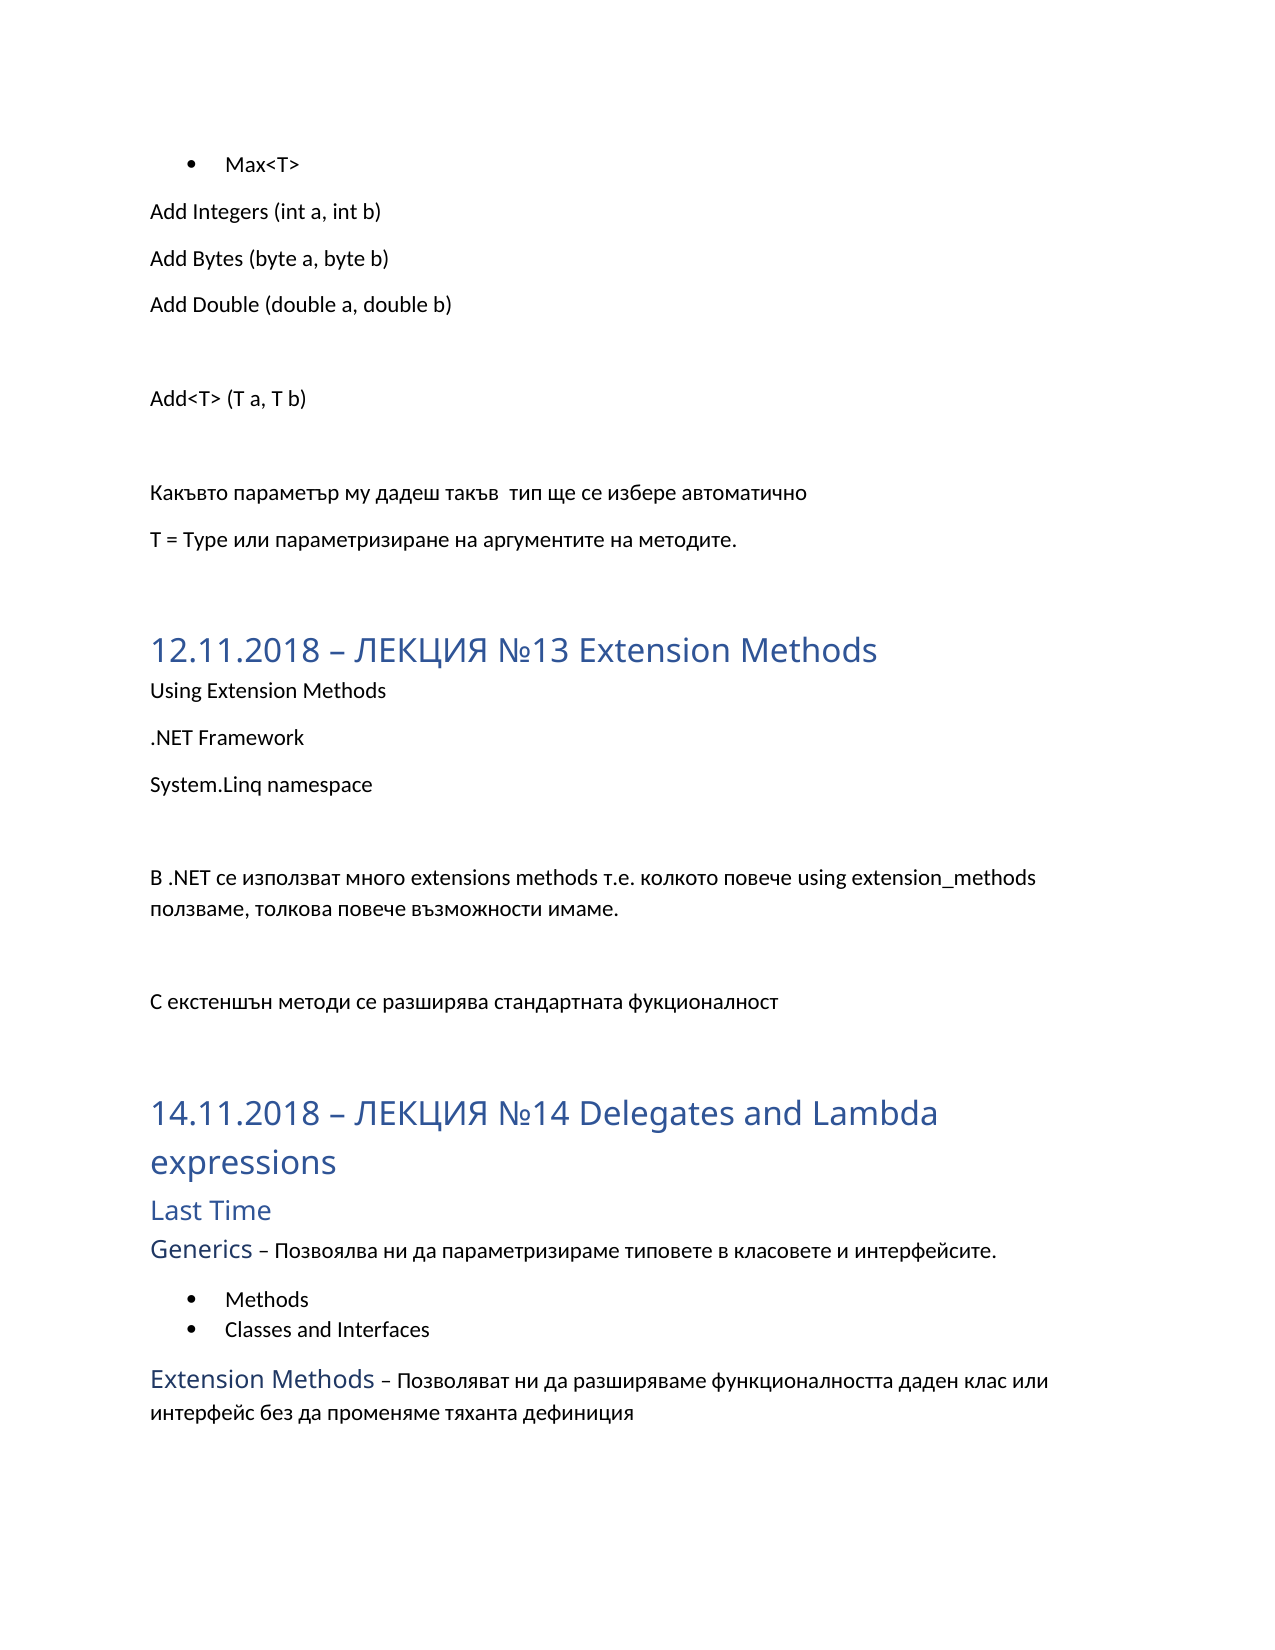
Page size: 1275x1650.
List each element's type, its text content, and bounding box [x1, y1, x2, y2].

text T = Type или параметризиране на аргументите на методите. [150, 525, 1125, 553]
list Classes and Interfaces [187, 1315, 1125, 1343]
text Какъвто параметър му дадеш такъв тип ще се избере автоматично [150, 478, 1125, 506]
text Add Bytes (byte a, byte b) [150, 244, 1125, 272]
text Using Extension Methods [150, 676, 1125, 704]
text System.Linq namespace [150, 770, 1125, 798]
text Add Double (double a, double b) [150, 291, 1125, 319]
text Add Integers (int a, int b) [150, 197, 1125, 225]
text Extension Methods – Позволяват ни да разширяваме функционалността даден клас или интерфейс без да променяме тяханта дефиниция [150, 1362, 1125, 1426]
subtitle 12.11.2018 – ЛЕКЦИЯ №13 Extension Methods [150, 627, 1125, 672]
text С екстеншън методи се разширява стандартната фукционалност [150, 987, 1125, 1016]
text В .NET се използват много extensions methods т.е. колкото повече using extension_methods ползваме, толкова повече възможности имаме. [150, 863, 1125, 922]
text Generics – Позвоялва ни да параметризираме типовете в класовете и интерфейсите. [150, 1231, 1125, 1266]
text .NET Framework [150, 723, 1125, 751]
subtitle 14.11.2018 – ЛЕКЦИЯ №14 Delegates and Lambda expressions [150, 1089, 1125, 1184]
list Max<T> [187, 150, 1125, 178]
text Add<T> (T a, T b) [150, 384, 1125, 412]
list Methods [187, 1285, 1125, 1313]
subtitle Last Time [150, 1192, 1125, 1228]
